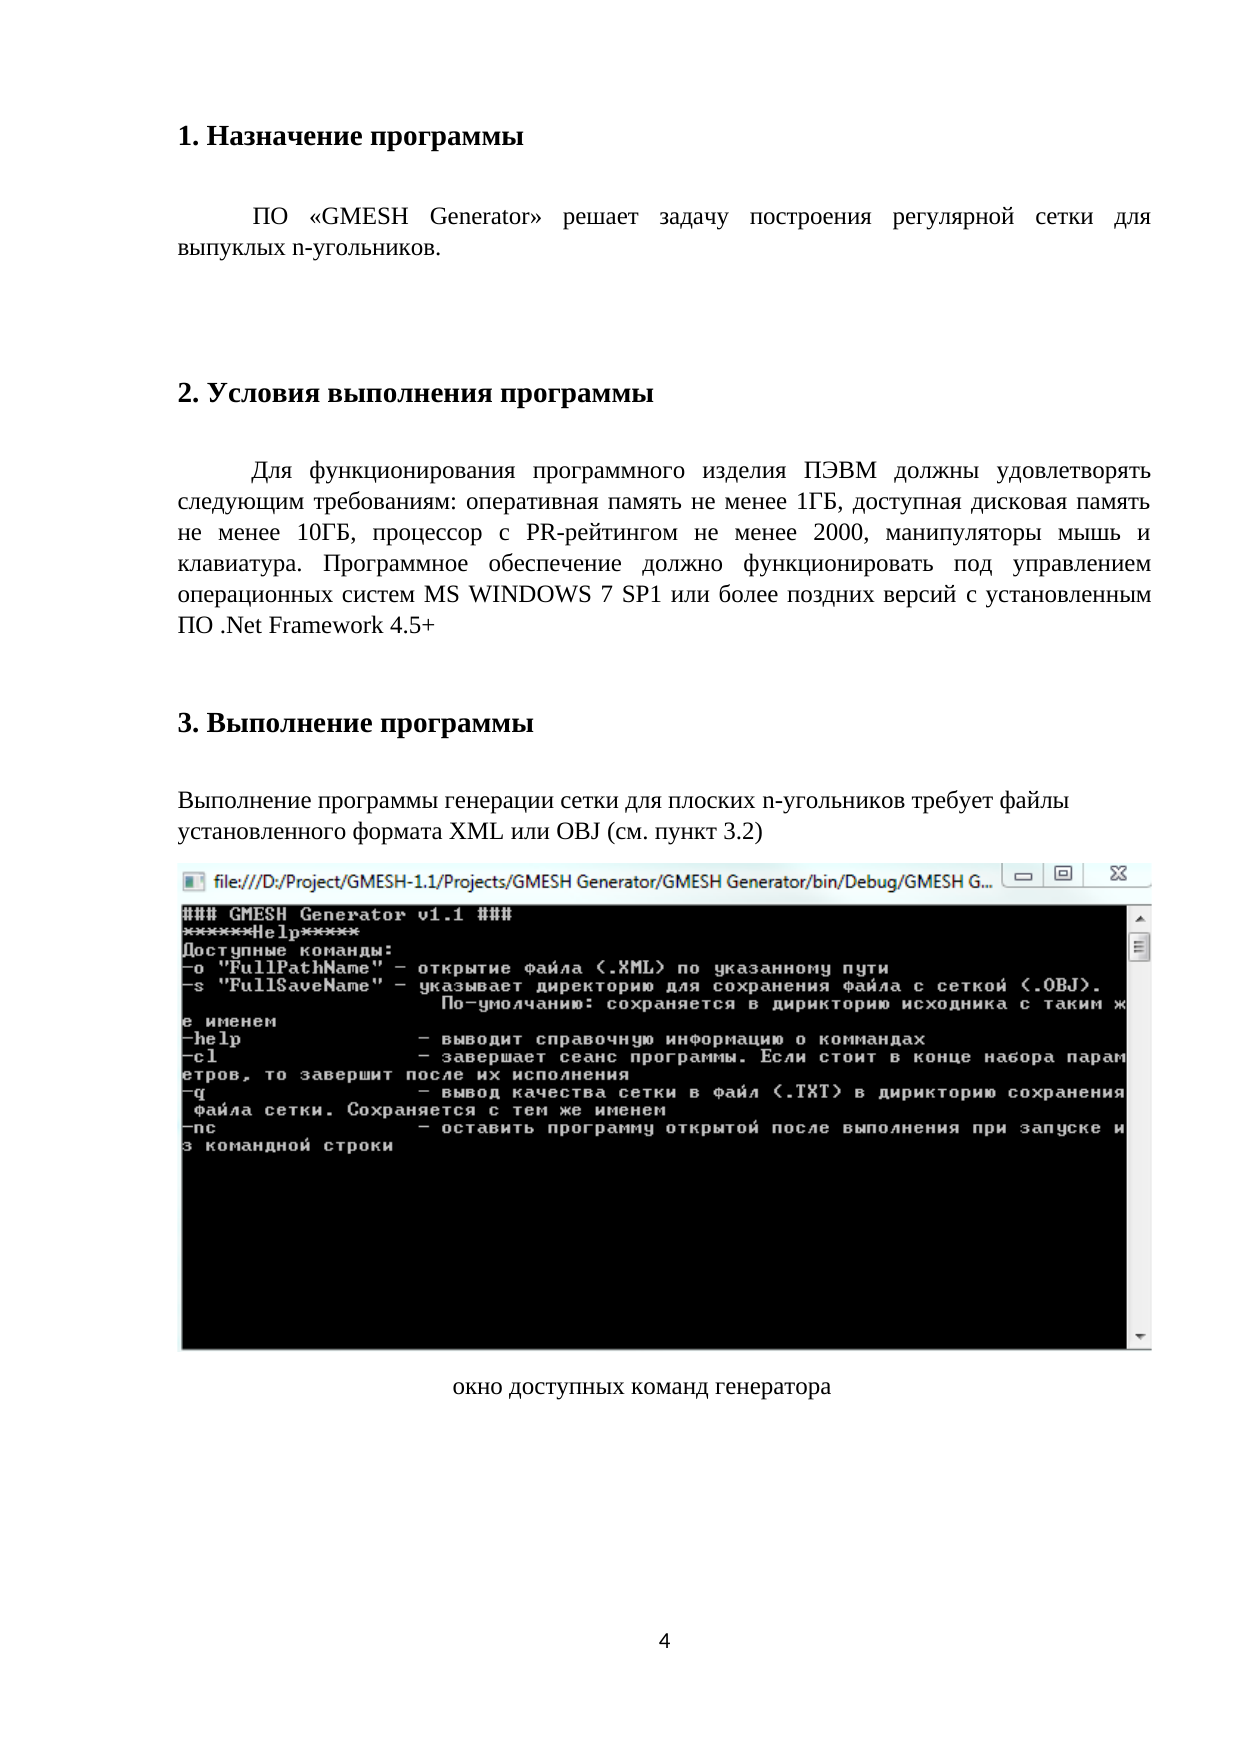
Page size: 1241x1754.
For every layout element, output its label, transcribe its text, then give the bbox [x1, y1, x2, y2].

text 2. Условия выполнения программы [177, 375, 1152, 409]
picture [177, 863, 1152, 1352]
text окно доступных команд генератора [177, 1371, 1152, 1399]
text Для функционирования программного изделия ПЭВМ должны удовлетворять следующим требованиям: оперативная память не менее 1ГБ, доступная дисковая память не менее 10ГБ, процессор с PR-рейтингом не менее 2000, манипуляторы мышь и клавиатура. Программное обеспечение должно функционировать под управлением операционных систем MS WINDOWS 7 SP1 или более поздних версий c установленным ПО .Net Framework 4.5+ [177, 455, 1152, 639]
text 3. Выполнение программы [177, 706, 1152, 739]
subtitle 1. Назначение программы [177, 118, 1152, 152]
text Выполнение программы генерации сетки для плоских n-угольников требует файлы установленного формата XML или OBJ (см. пункт 3.2) [177, 785, 1152, 845]
text ПО «GMESH Generator» решает задачу построения регулярной сетки для выпуклых n-угольников. [177, 201, 1152, 261]
